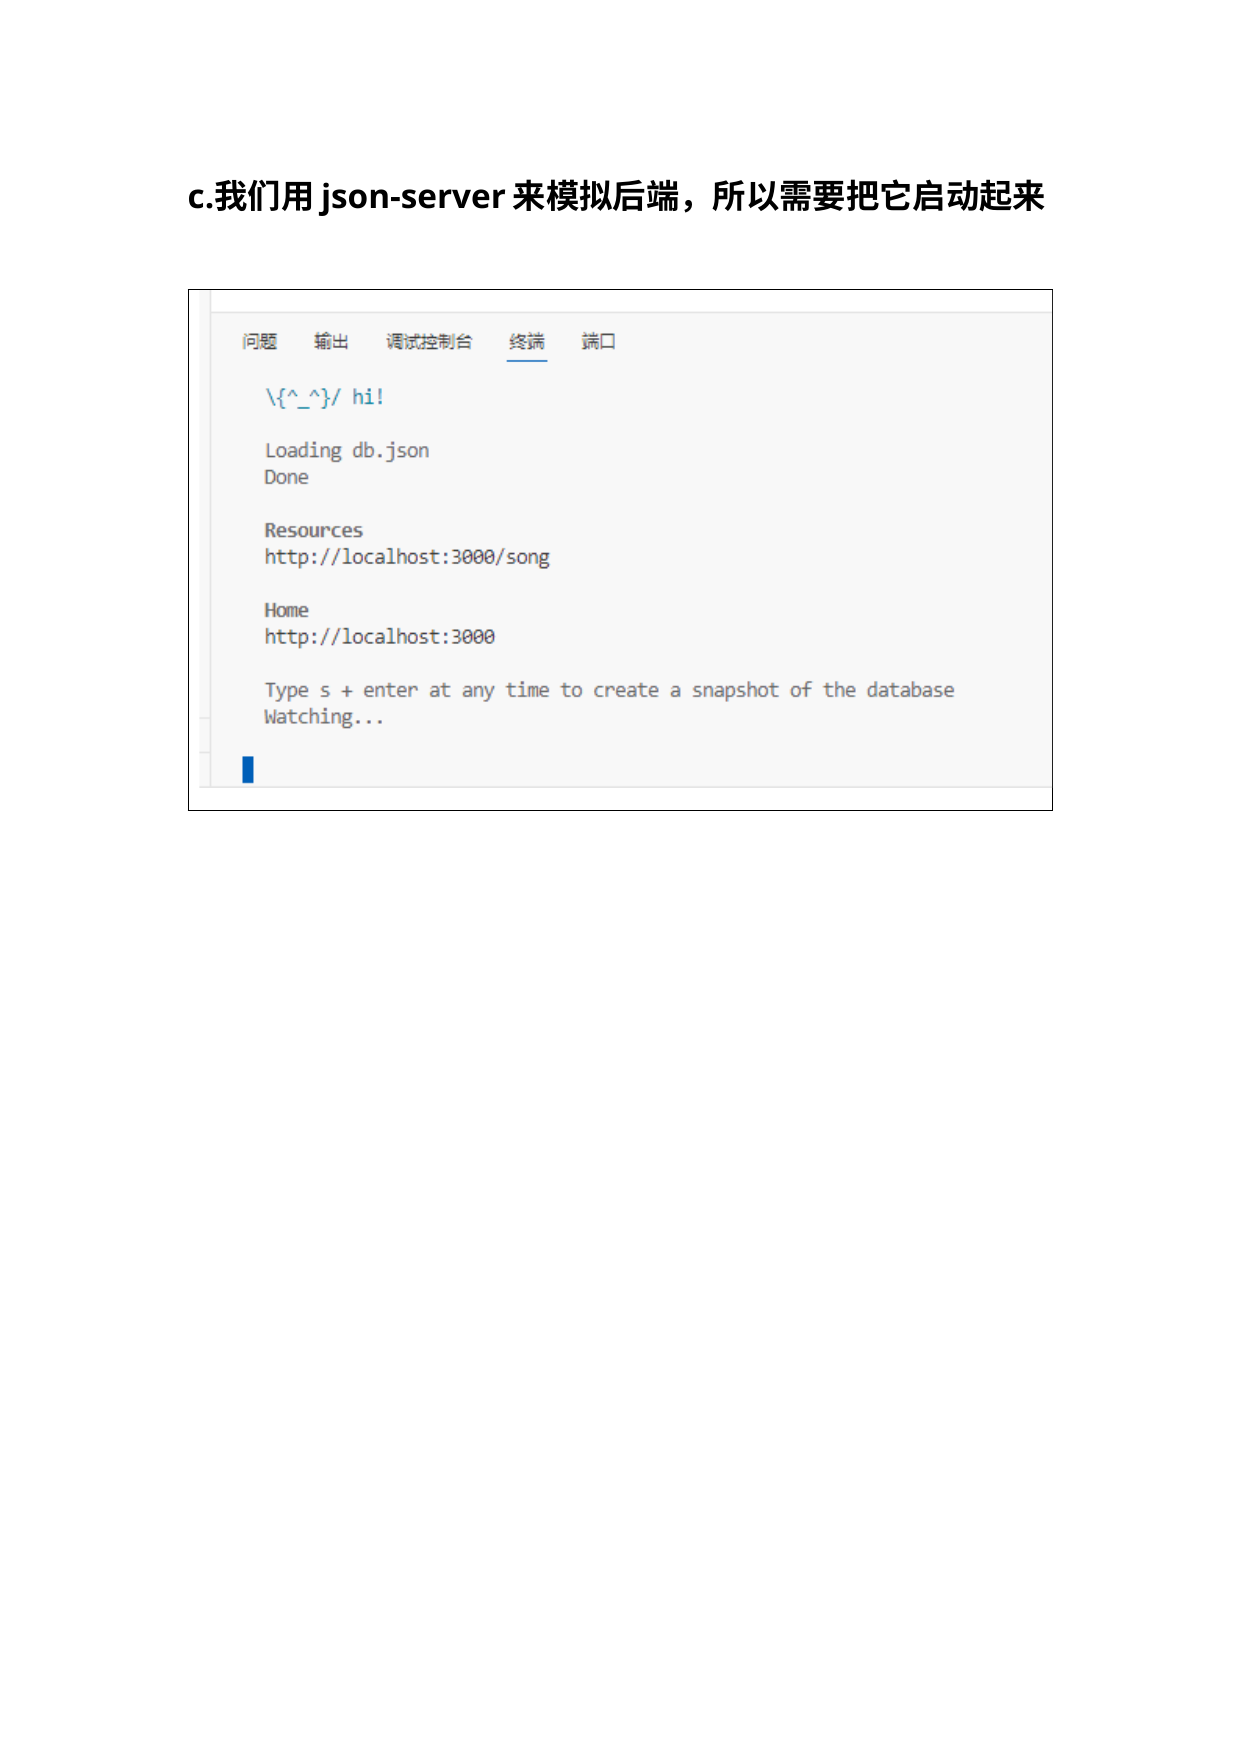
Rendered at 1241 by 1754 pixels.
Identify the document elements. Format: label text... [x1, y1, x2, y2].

picture [199, 290, 1053, 788]
subtitle c.我们用json-server来模拟后端，所以需要把它启动起来 [187, 162, 1053, 227]
table_header [189, 290, 1052, 810]
